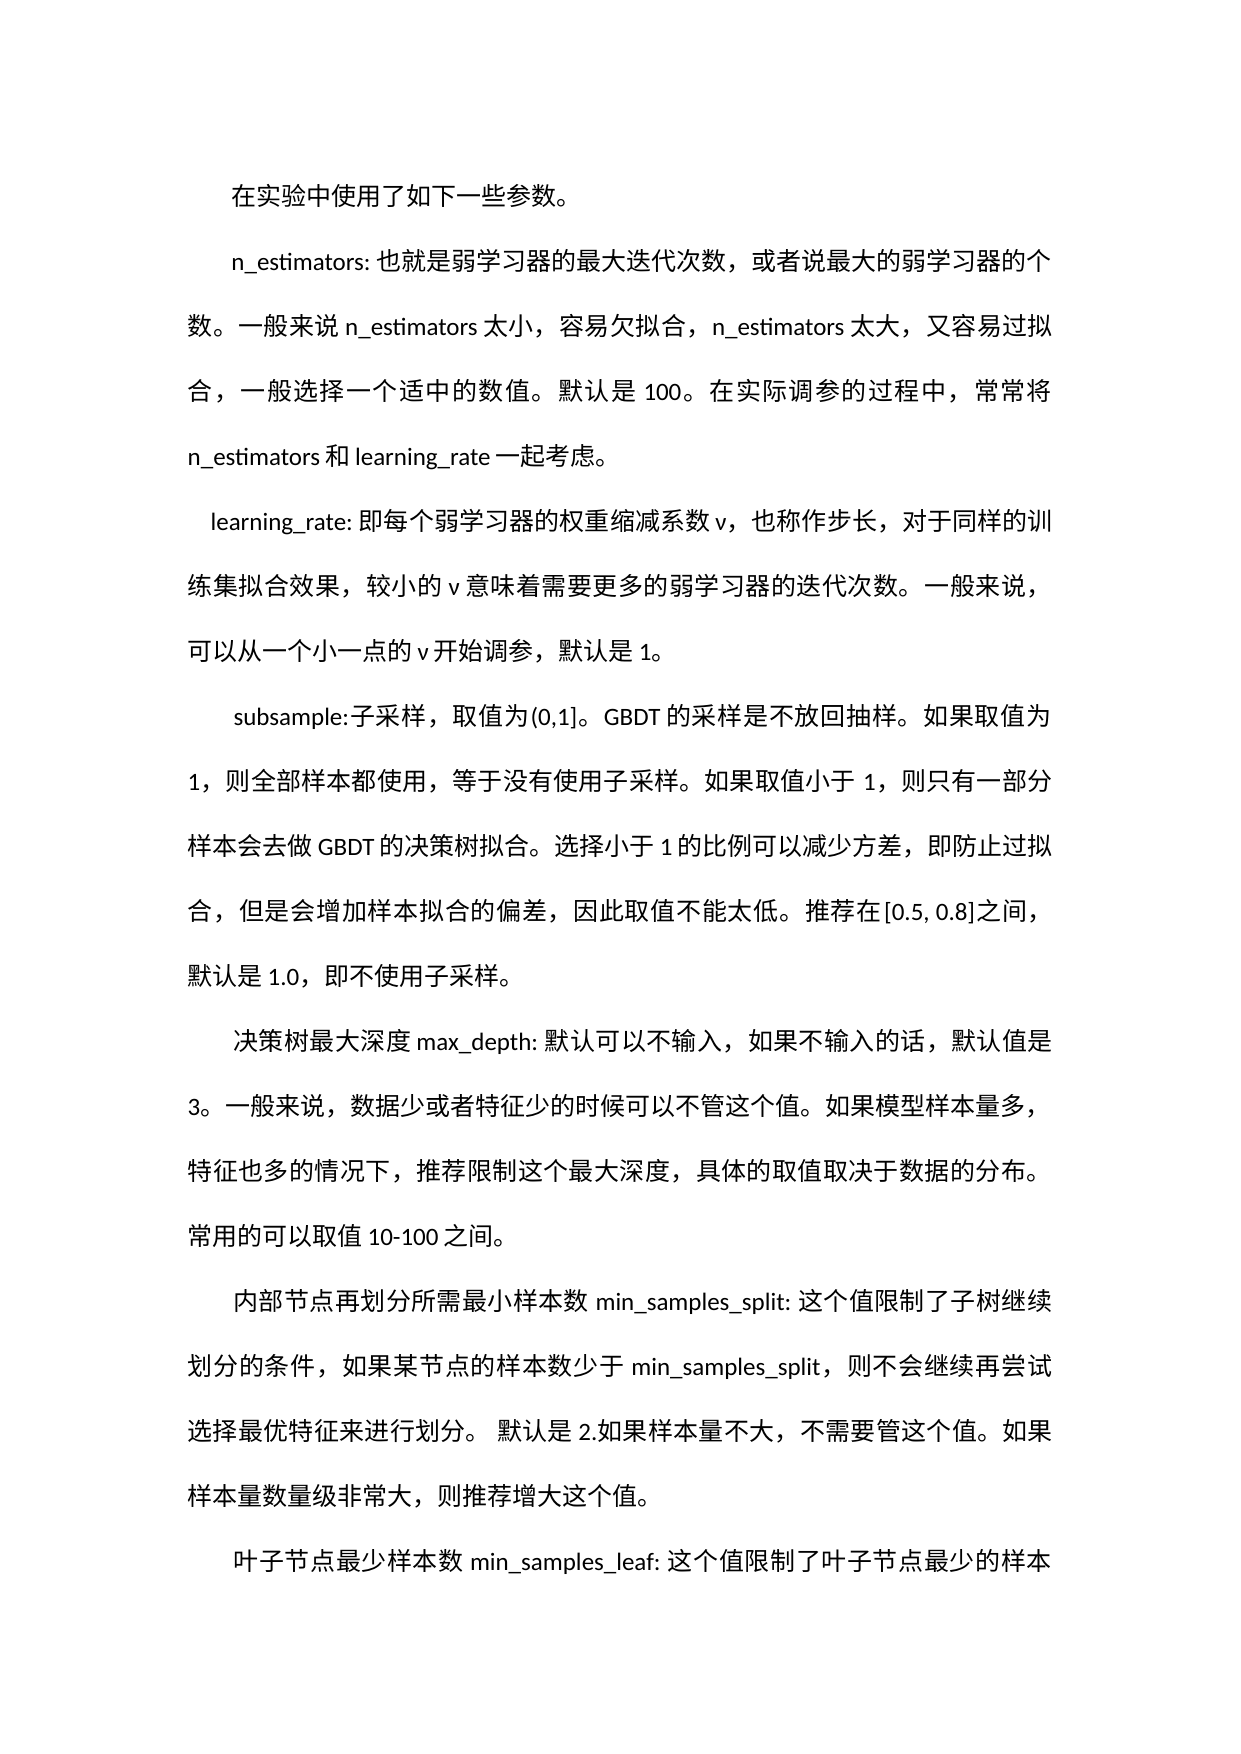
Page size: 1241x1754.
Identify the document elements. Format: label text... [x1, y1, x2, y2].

text 决策树最大深度max_depth: 默认可以不输入，如果不输入的话，默认值是3。一般来说，数据少或者特征少的时候可以不管这个值。如果模型样本量多，特征也多的情况下，推荐限制这个最大深度，具体的取值取决于数据的分布。常用的可以取值10-100之间。 [187, 1007, 1053, 1267]
text 内部节点再划分所需最小样本数min_samples_split: 这个值限制了子树继续划分的条件，如果某节点的样本数少于min_samples_split，则不会继续再尝试选择最优特征来进行划分。 默认是2.如果样本量不大，不需要管这个值。如果样本量数量级非常大，则推荐增大这个值。 [187, 1267, 1053, 1527]
text n_estimators: 也就是弱学习器的最大迭代次数，或者说最大的弱学习器的个数。一般来说n_estimators太小，容易欠拟合，n_estimators太大，又容易过拟合，一般选择一个适中的数值。默认是100。在实际调参的过程中，常常将n_estimators和learning_rate一起考虑。 [187, 227, 1053, 487]
text 在实验中使用了如下一些参数。 [187, 162, 1053, 227]
text learning_rate: 即每个弱学习器的权重缩减系数ν，也称作步长，对于同样的训练集拟合效果，较小的ν意味着需要更多的弱学习器的迭代次数。一般来说，可以从一个小一点的ν开始调参，默认是1。 [187, 487, 1053, 682]
text subsample:子采样，取值为(0,1]。GBDT的采样是不放回抽样。如果取值为1，则全部样本都使用，等于没有使用子采样。如果取值小于1，则只有一部分样本会去做GBDT的决策树拟合。选择小于1的比例可以减少方差，即防止过拟合，但是会增加样本拟合的偏差，因此取值不能太低。推荐在[0.5, 0.8]之间，默认是1.0，即不使用子采样。 [187, 682, 1053, 1007]
text 叶子节点最少样本数min_samples_leaf: 这个值限制了叶子节点最少的样本数，如果某叶子节点数目小于样本数，则会和兄弟节点一起被剪枝。 默认是1,可以输入最少的样本数的整数，或者最少样本数占样本总数的百分比。如果样本量不大，不需要管这个值。如果样本量数量级非常大，则推荐增大这个值。 [187, 1527, 1053, 1592]
